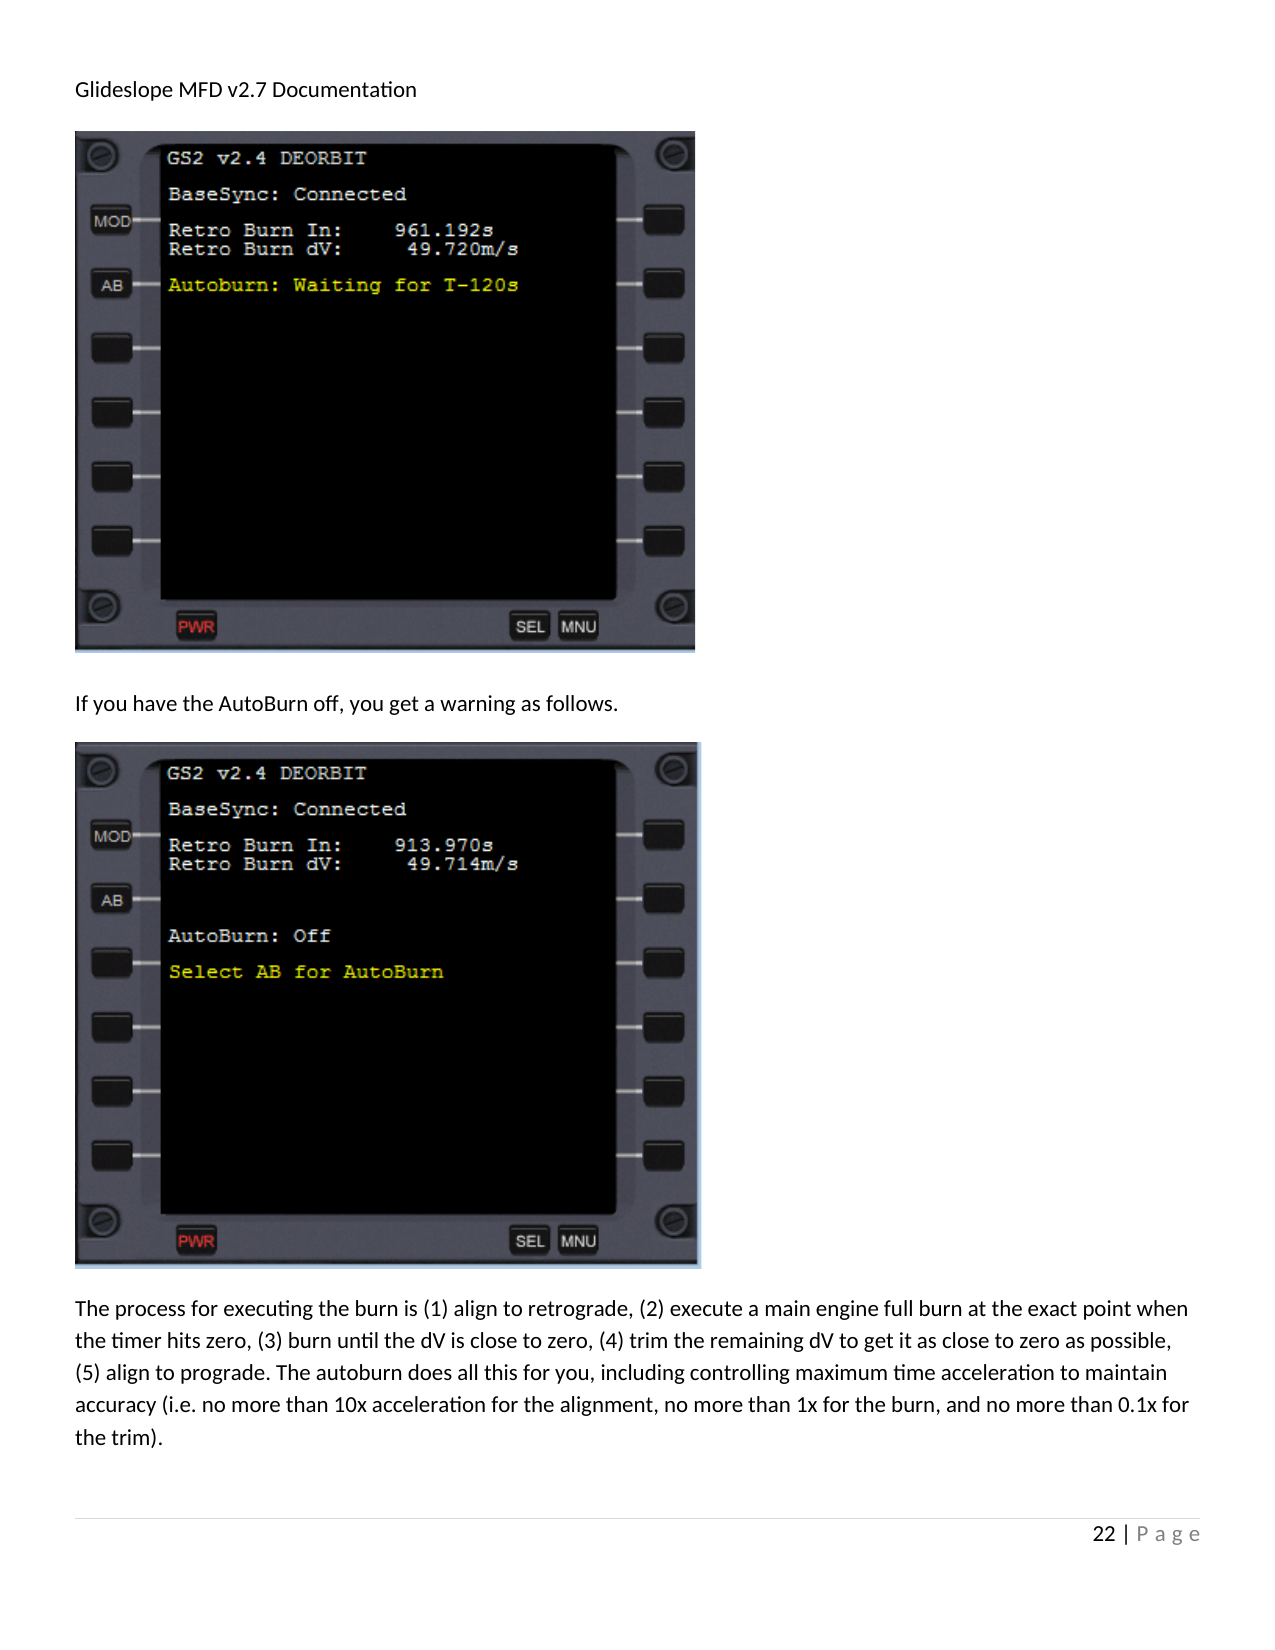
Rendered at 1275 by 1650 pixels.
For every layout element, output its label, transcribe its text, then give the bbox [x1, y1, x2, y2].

picture [75, 742, 702, 1269]
text The process for executing the burn is (1) align to retrograde, (2) execute a main engine full burn at the exact point when the timer hits zero, (3) burn until the dV is close to zero, (4) trim the remaining dV to get it as close to zero as possible, (5) align to prograde. The autoburn does all this for you, including controlling maximum time acceleration to maintain accuracy (i.e. no more than 10x acceleration for the alignment, no more than 1x for the burn, and no more than 0.1x for the trim). [75, 1294, 1200, 1451]
picture [75, 131, 696, 653]
